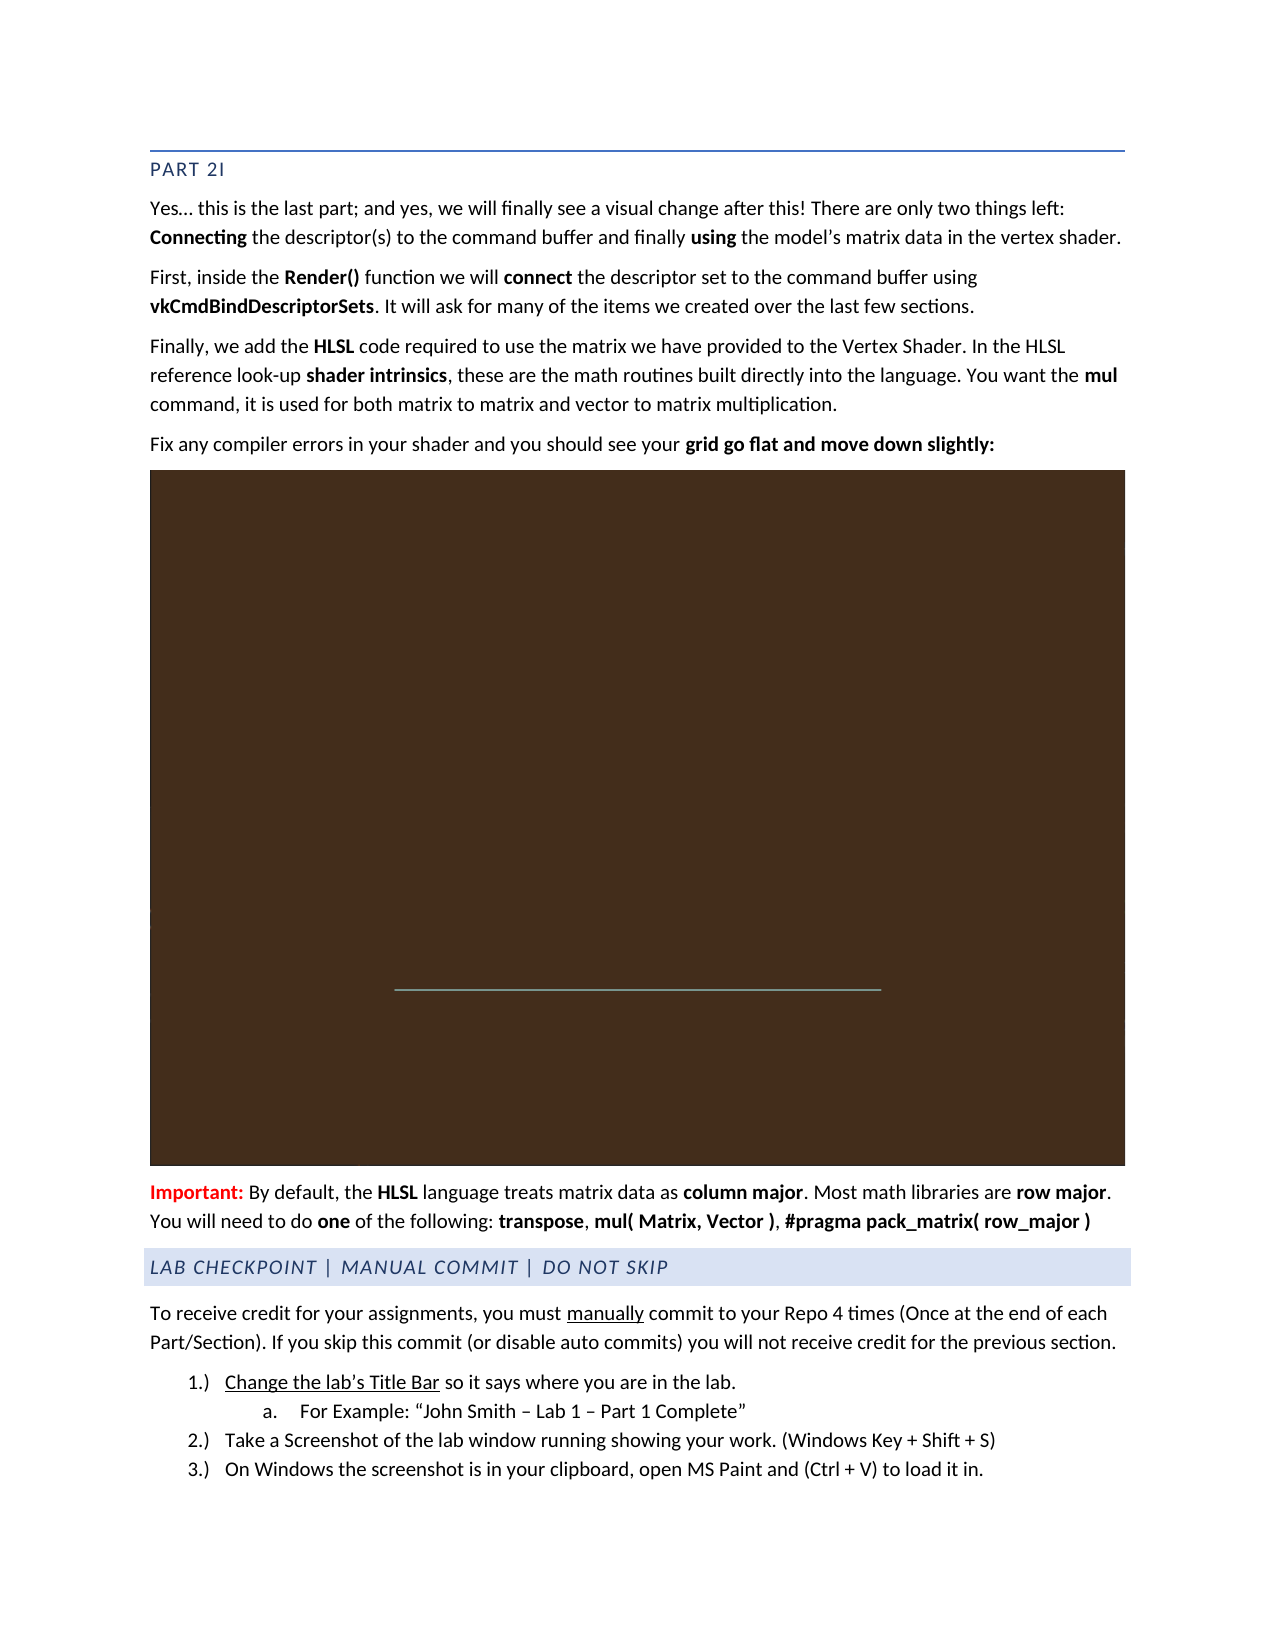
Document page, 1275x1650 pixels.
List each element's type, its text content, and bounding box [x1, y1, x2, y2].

list Change the lab’s Title Bar so it says where you are in the lab. [187, 1369, 1125, 1394]
text First, inside the Render() function we will connect the descriptor set to the command buffer using vkCmdBindDescriptorSets. It will ask for many of the items we created over the last few sections. [150, 264, 1125, 319]
picture [150, 470, 1125, 1166]
list Take a Screenshot of the lab window running showing your work. (Windows Key + Shift + S) [187, 1427, 1125, 1453]
text Important: By default, the HLSL language treats matrix data as column major. Most math libraries are row major. You will need to do one of the following: transpose, mul( Matrix, Vector ), #pragma pack_matrix( row_major ) [150, 1179, 1125, 1234]
text Finally, we add the HLSL code required to use the matrix we have provided to the Vertex Shader. In the HLSL reference look-up shader intrinsics, these are the math routines built directly into the language. You want the mul command, it is used for both matrix to matrix and vector to matrix multiplication. [150, 333, 1125, 417]
subtitle Part 2I [150, 152, 1125, 181]
text Yes… this is the last part; and yes, we will finally see a visual change after this! There are only two things left: Connecting the descriptor(s) to the command buffer and finally using the model’s matrix data in the vertex shader. [150, 195, 1125, 250]
list For Example: “John Smith – Lab 1 – Part 1 Complete” [262, 1398, 1125, 1424]
text Fix any compiler errors in your shader and you should see your grid go flat and move down slightly: [150, 431, 1125, 456]
list On Windows the screenshot is in your clipboard, open MS Paint and (Ctrl + V) to load it in. [187, 1457, 1125, 1482]
subtitle LAB CHECKPOINT | MANUAL COMMIT | DO NOT SKIP [150, 1255, 1125, 1280]
